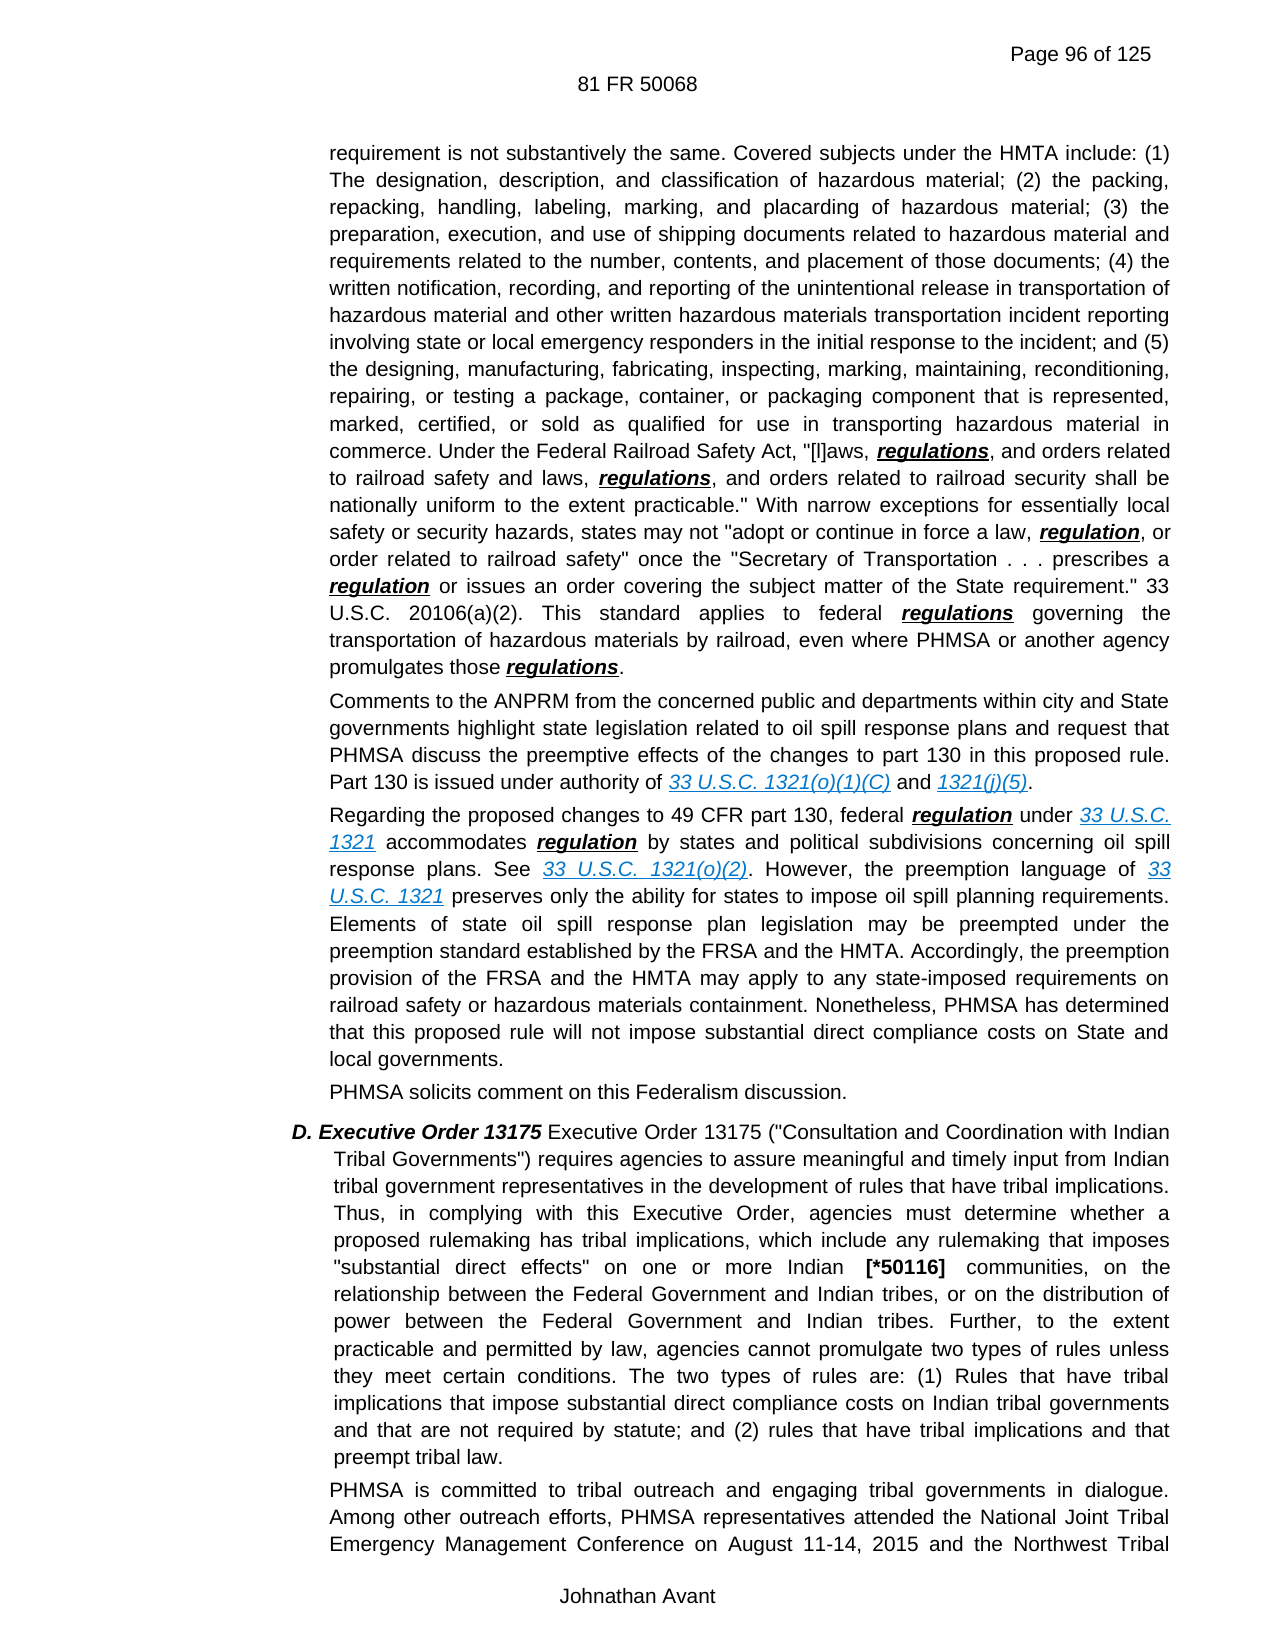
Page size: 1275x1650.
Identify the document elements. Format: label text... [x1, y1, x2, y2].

text PHMSA solicits comment on this Federalism discussion. [329, 1077, 1171, 1104]
list Executive Order 13175 ("Consultation and Coordination with Indian Tribal Governments") requires agencies to assure meaningful and timely input from Indian tribal government representatives in the development of rules that have tribal implications. Thus, in complying with this Executive Order, agencies must determine whether a proposed rulemaking has tribal implications, which include any rulemaking that imposes "substantial direct effects" on one or more Indian [*50116] communities, on the relationship between the Federal Government and Indian tribes, or on the distribution of power between the Federal Government and Indian tribes. Further, to the extent practicable and permitted by law, agencies cannot promulgate two types of rules unless they meet certain conditions. The two types of rules are: (1) Rules that have tribal implications that impose substantial direct compliance costs on Indian tribal governments and that are not required by statute; and (2) rules that have tribal implications and that preempt tribal law. [292, 1117, 1171, 1469]
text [329, 137, 1171, 679]
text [329, 1475, 1171, 1556]
text Regarding the proposed changes to 49 CFR part 130, federal regulation under 33 U.S.C. 1321 accommodates regulation by states and political subdivisions concerning oil spill response plans. See 33 U.S.C. 1321(o)(2). However, the preemption language of 33 U.S.C. 1321 preserves only the ability for states to impose oil spill planning requirements. Elements of state oil spill response plan legislation may be preempted under the preemption standard established by the FRSA and the HMTA. Accordingly, the preemption provision of the FRSA and the HMTA may apply to any state-imposed requirements on railroad safety or hazardous materials containment. Nonetheless, PHMSA has determined that this proposed rule will not impose substantial direct compliance costs on State and local governments. [329, 800, 1171, 1071]
text Comments to the ANPRM from the concerned public and departments within city and State governments highlight state legislation related to oil spill response plans and request that PHMSA discuss the preemptive effects of the changes to part 130 in this proposed rule. Part 130 is issued under authority of 33 U.S.C. 1321(o)(1)(C) and 1321(j)(5). [329, 685, 1171, 794]
